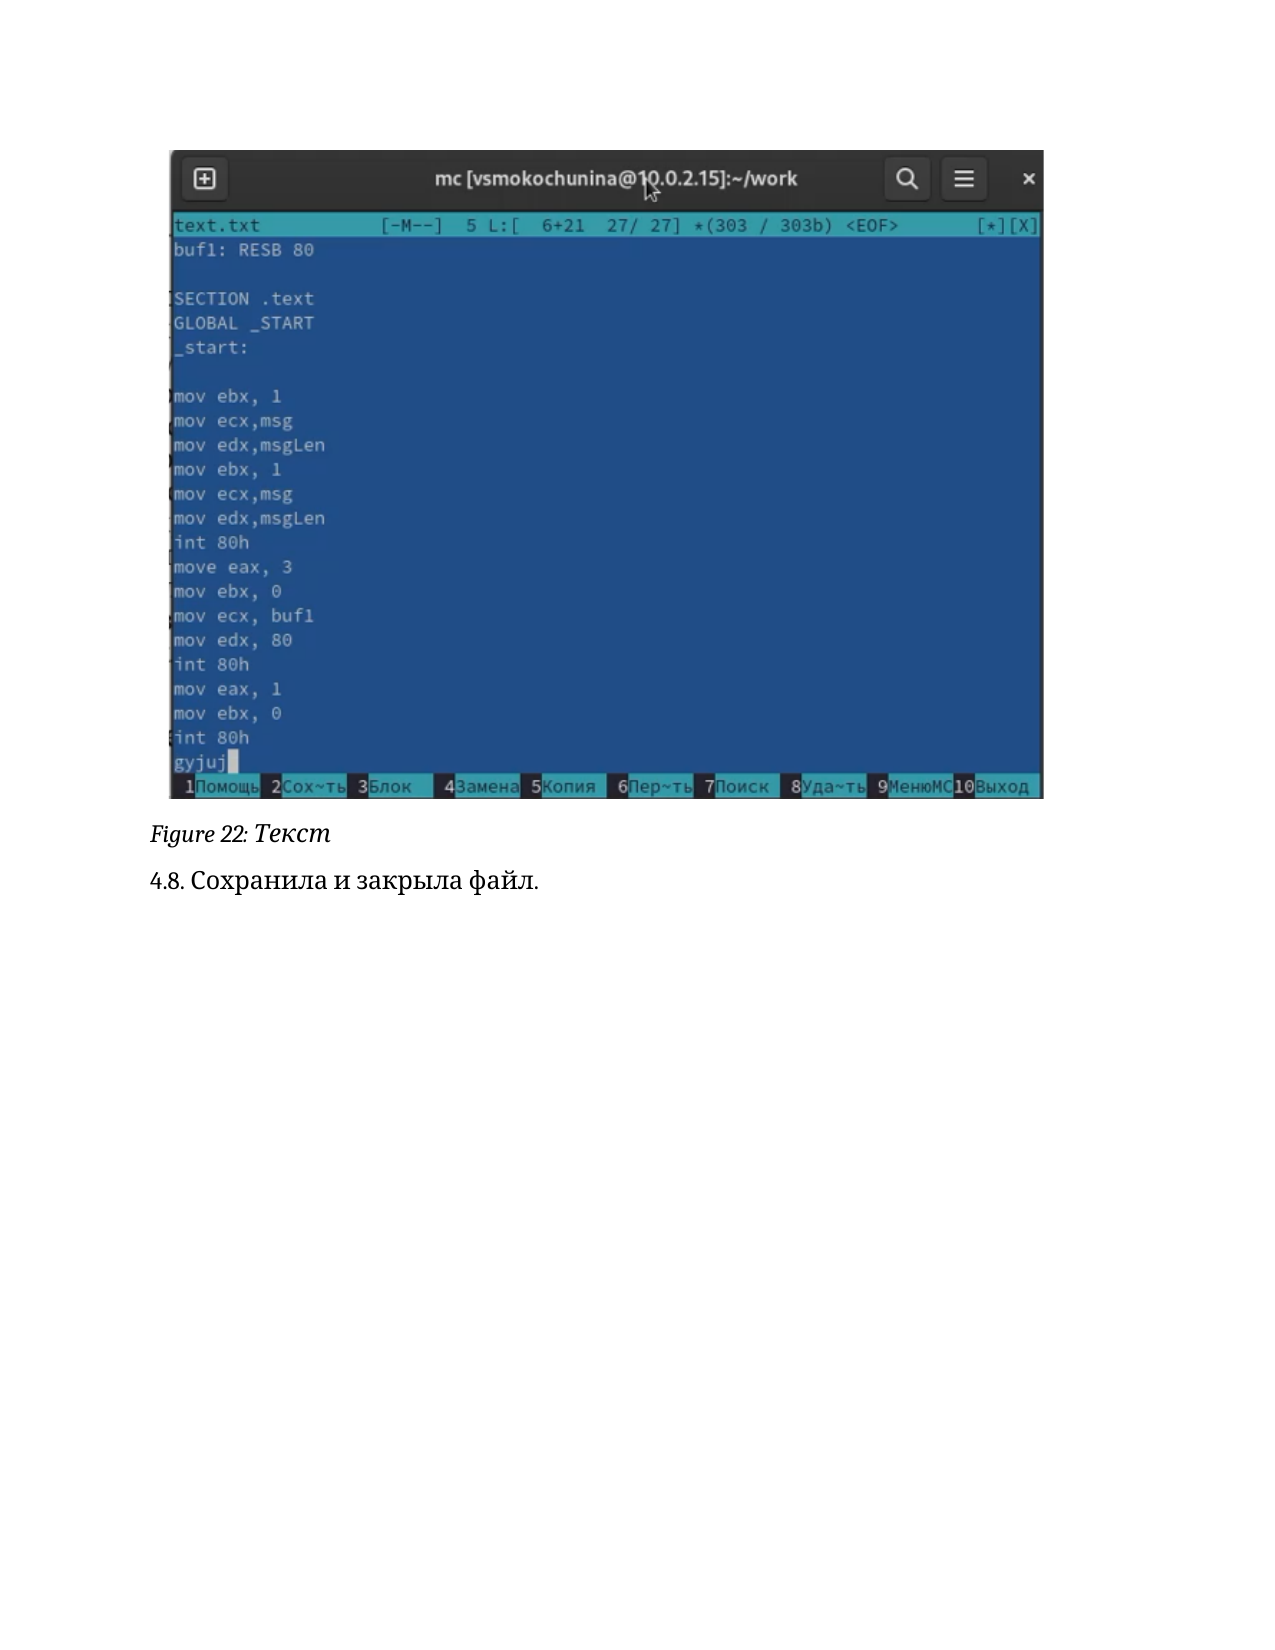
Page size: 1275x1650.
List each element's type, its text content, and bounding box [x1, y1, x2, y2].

text 4.8. Сохранила и закрыла файл. [150, 867, 1125, 896]
text Figure 22: Текст [150, 819, 1125, 848]
picture [168, 150, 1044, 799]
